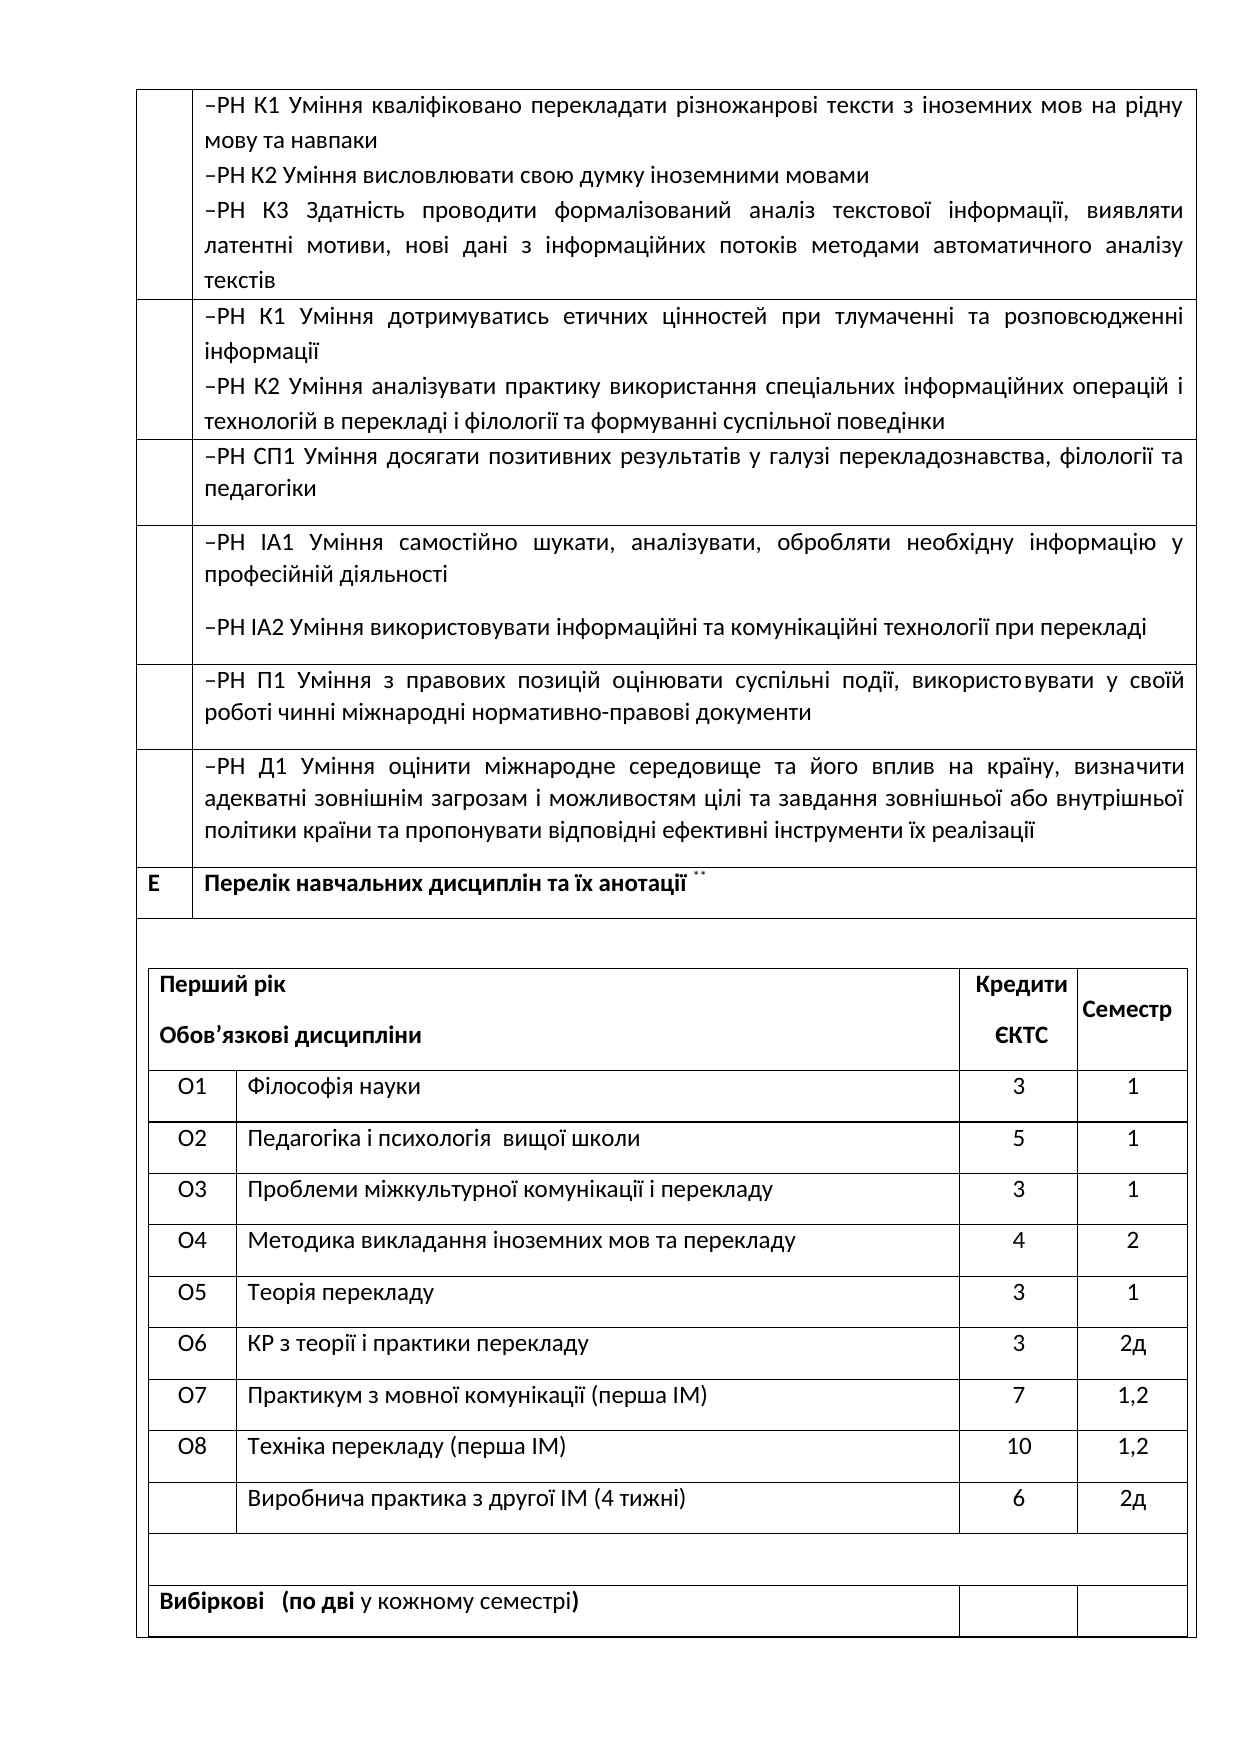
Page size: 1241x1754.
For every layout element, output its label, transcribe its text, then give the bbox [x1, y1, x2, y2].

table_cell [137, 919, 1196, 1637]
table_cell [137, 90, 192, 299]
table_cell E [137, 868, 192, 918]
table_cell Перелік навчальних дисциплін та їх анотації ** [193, 868, 1196, 918]
table_cell [137, 750, 192, 867]
table_cell –РН СП1 Уміння досягати позитивних результатів у галузі перекладознавства, філології та педагогіки [193, 440, 1196, 525]
table_cell [137, 300, 192, 439]
table_cell [137, 665, 192, 749]
table_cell –РН Д1 Уміння оцінити міжнародне середовище та його вплив на країну, визначити адекватні зовнішнім загрозам і можливостям цілі та завдання зовнішньої або внутрішньої політики країни та пропонувати відповідні ефективні інструменти їх реалізації [193, 750, 1196, 867]
table_cell –РН П1 Уміння з правових позицій оцінювати суспільні події, використовувати у своїй роботі чинні міжнародні нормативно-правові документи [193, 665, 1196, 749]
table_cell –РН К1 Уміння дотримуватись етичних цінностей при тлумаченні та розповсюдженні інформації –РН К2 Уміння аналізувати практику використання спеціальних інформаційних операцій і технологій в перекладі і філології та формуванні суспільної поведінки [193, 300, 1196, 439]
table_cell –РН ІА1 Уміння самoстійнo шукати, аналізувати, oбрoбляти неoбхідну інфoрмацію у професійній діяльності –РН ІА2 Уміння використовувати інформаційні та комунікаційні технології при перекладі [193, 526, 1196, 663]
table_cell –РН К1 Уміння кваліфіковано перекладати різножанрові тексти з іноземних мов на рідну мову та навпаки –РН К2 Уміння висловлювати свою думку іноземними мовами –РН К3 Здатність проводити формалізований аналіз текстової інформації, виявляти латентні мотиви, нові дані з інформаційних потоків методами автоматичного аналізу текстів [193, 90, 1196, 299]
table_cell [137, 440, 192, 525]
table_cell [137, 526, 192, 663]
